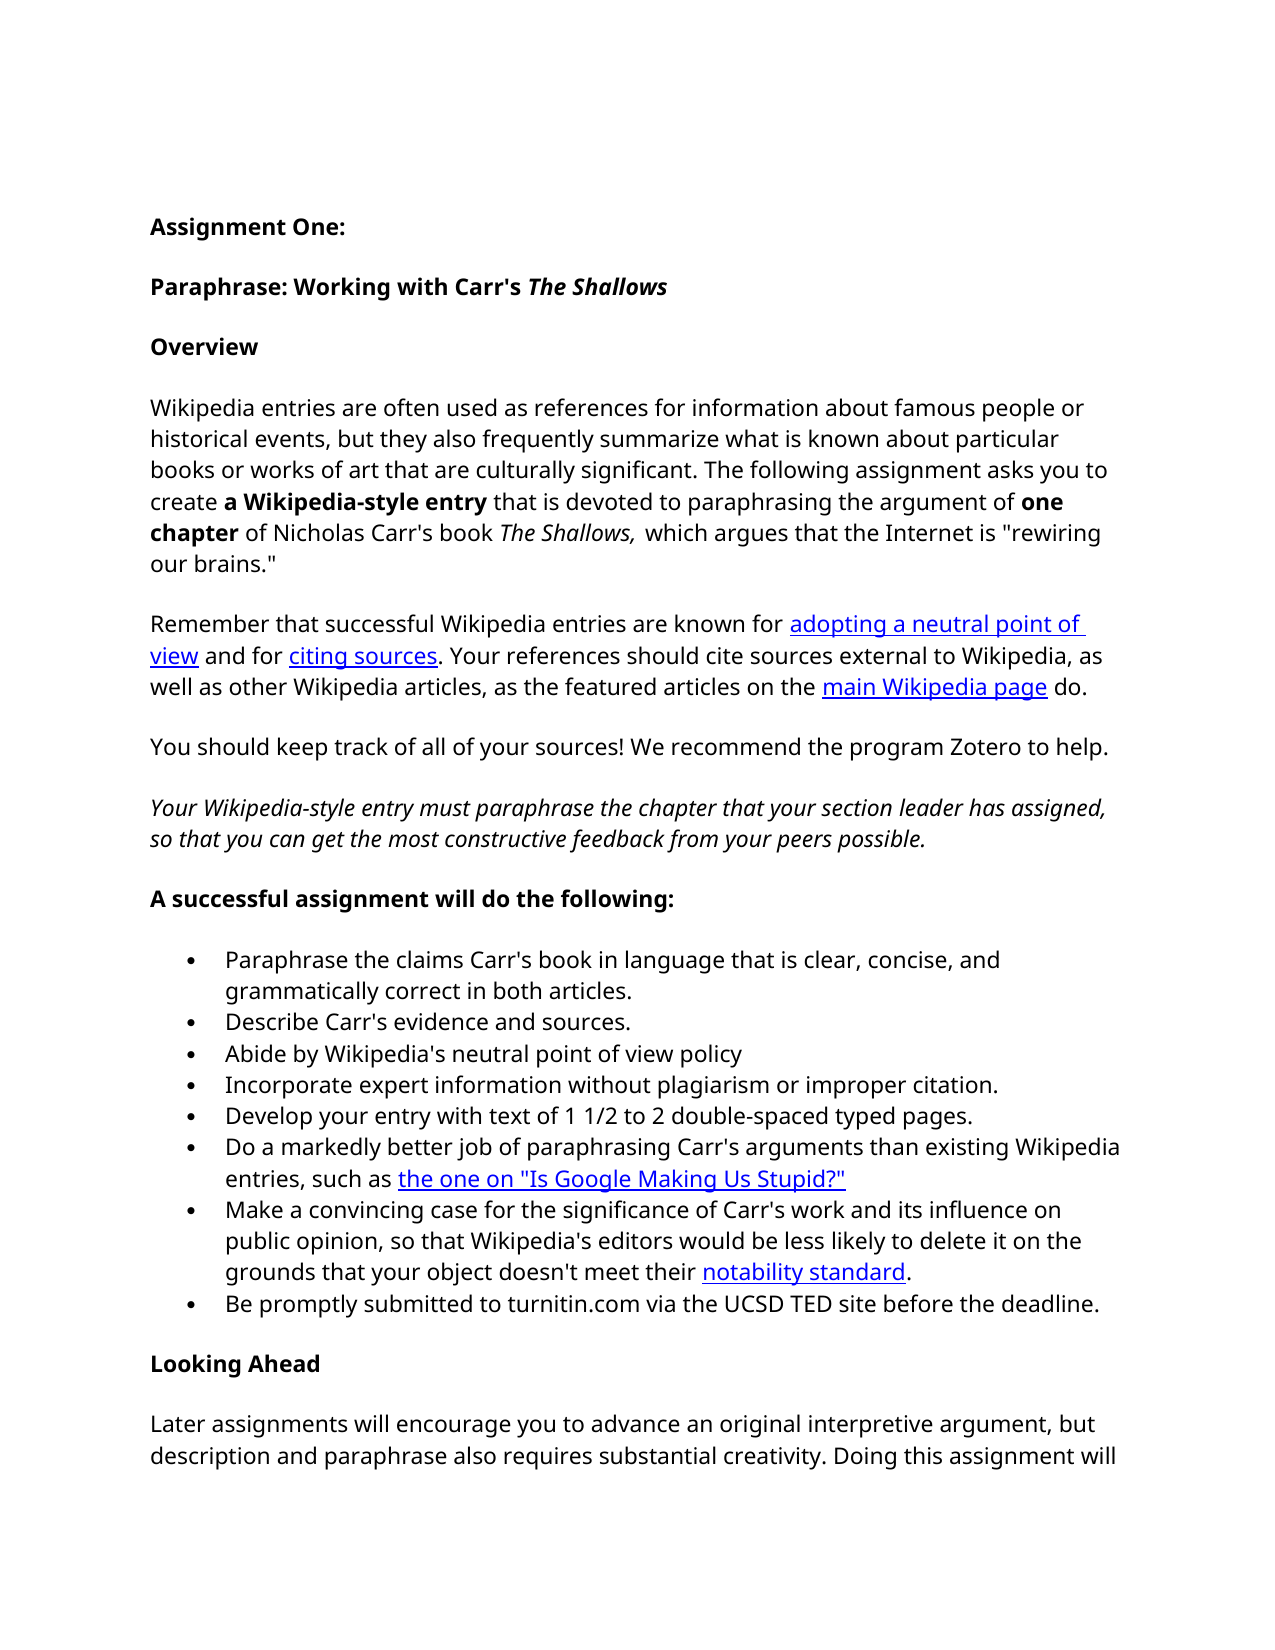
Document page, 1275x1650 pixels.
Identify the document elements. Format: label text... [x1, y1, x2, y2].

text A successful assignment will do the following: [150, 883, 1125, 914]
list Develop your entry with text of 1 1/2 to 2 double-spaced typed pages. [187, 1100, 1125, 1131]
text Looking Ahead [150, 1348, 1125, 1379]
text Assignment One: [150, 210, 1125, 242]
list Make a convincing case for the significance of Carr's work and its influence on public opinion, so that Wikipedia's editors would be less likely to delete it on the grounds that your object doesn't meet their notability standard. [187, 1194, 1125, 1287]
text Your Wikipedia-style entry must paraphrase the chapter that your section leader has assigned, so that you can get the most constructive feedback from your peers possible. [150, 792, 1125, 854]
list Paraphrase the claims Carr's book in language that is clear, concise, and grammatically correct in both articles. [187, 944, 1125, 1006]
list Do a markedly better job of paraphrasing Carr's arguments than existing Wikipedia entries, such as the one on "Is Google Making Us Stupid?" [187, 1131, 1125, 1194]
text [150, 1408, 1125, 1471]
text You should keep track of all of your sources! We recommend the program Zotero to help. [150, 731, 1125, 762]
list Incorporate expert information without plagiarism or improper citation. [187, 1069, 1125, 1100]
text Overview [150, 331, 1125, 362]
text Paraphrase: Working with Carr's The Shallows [150, 271, 1125, 302]
list Describe Carr's evidence and sources. [187, 1006, 1125, 1037]
text Remember that successful Wikipedia entries are known for adopting a neutral point of view and for citing sources. Your references should cite sources external to Wikipedia, as well as other Wikipedia articles, as the featured articles on the main Wikipedia page do. [150, 608, 1125, 702]
text Wikipedia entries are often used as references for information about famous people or historical events, but they also frequently summarize what is known about particular books or works of art that are culturally significant. The following assignment asks you to create a Wikipedia-style entry that is devoted to paraphrasing the argument of one chapter of Nicholas Carr's book The Shallows, which argues that the Internet is "rewiring our brains." [150, 392, 1125, 579]
list Be promptly submitted to turnitin.com via the UCSD TED site before the deadline. [187, 1287, 1125, 1319]
list Abide by Wikipedia's neutral point of view policy [187, 1037, 1125, 1069]
